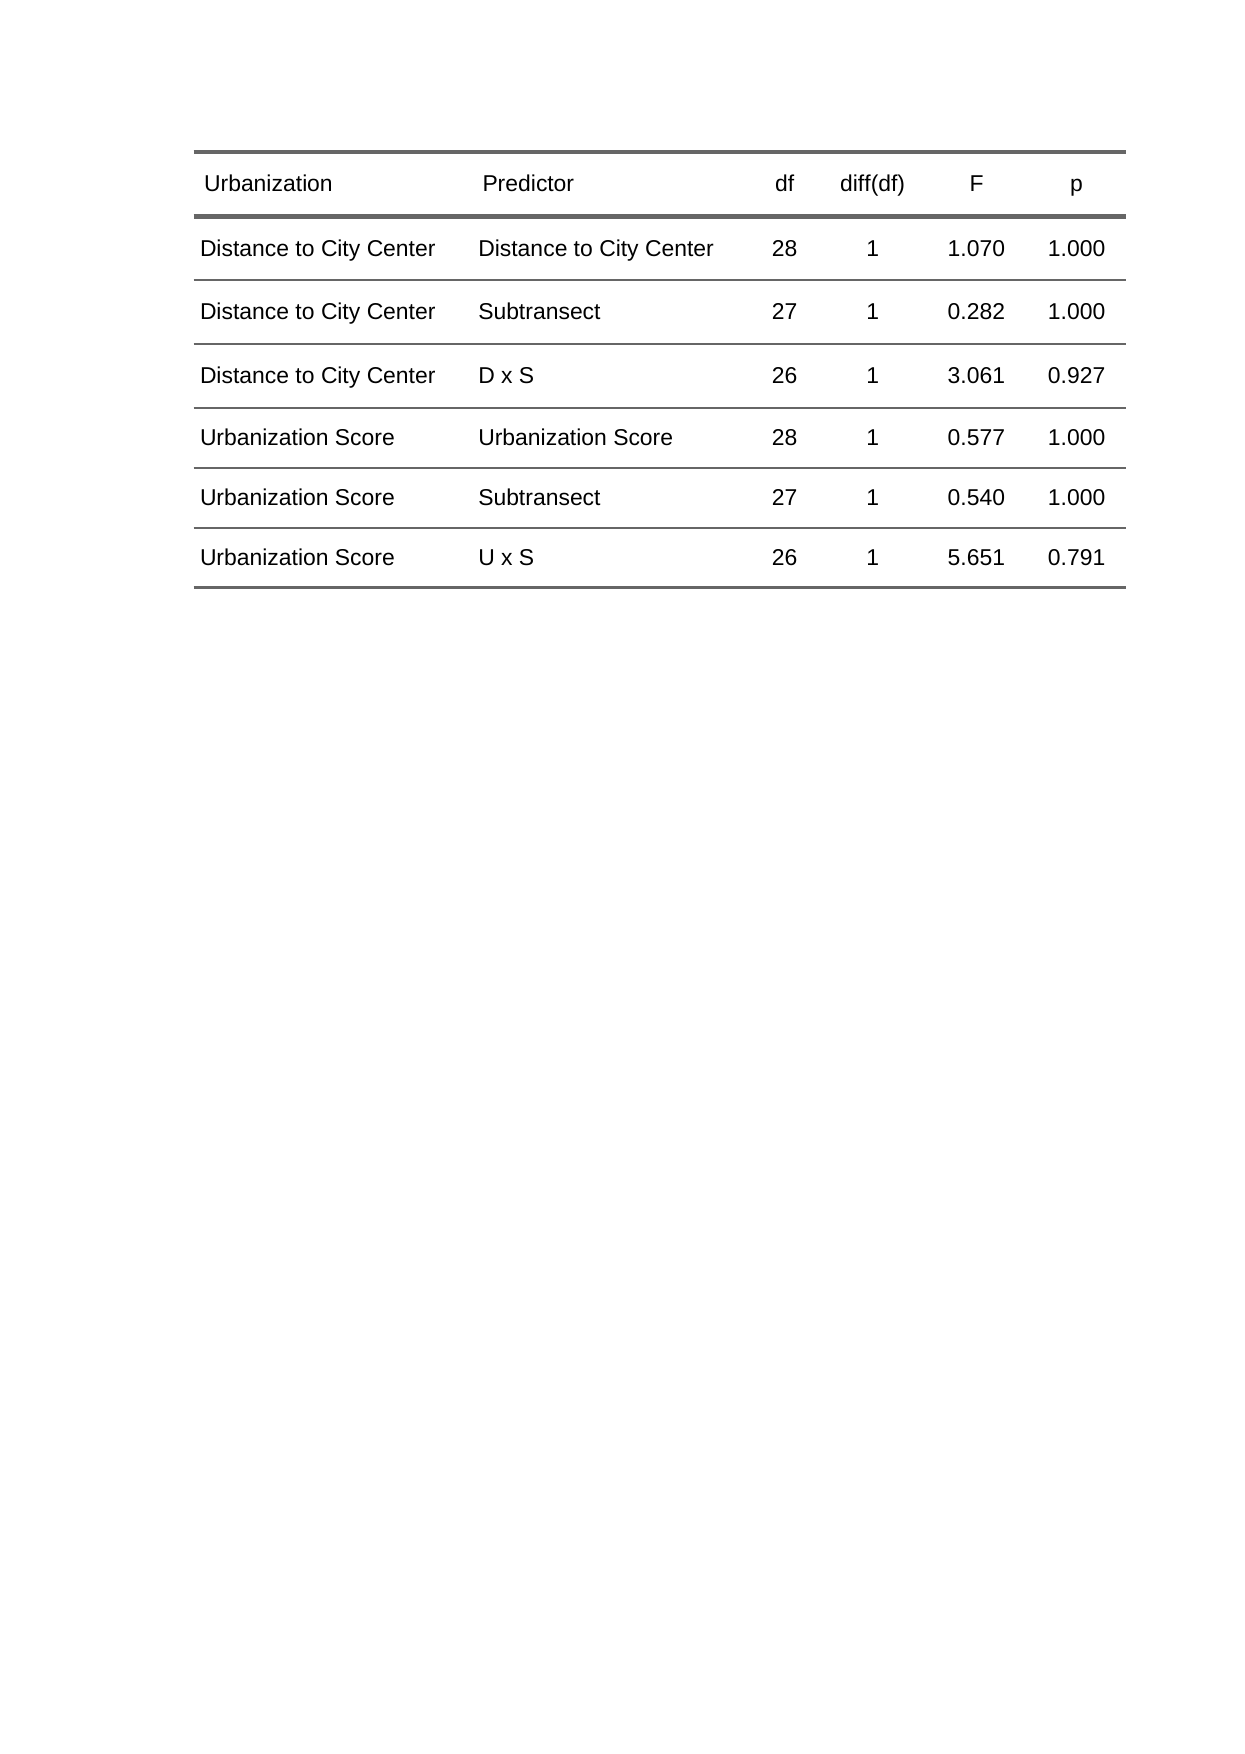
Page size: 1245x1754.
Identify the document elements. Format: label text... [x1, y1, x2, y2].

table_cell 28 [750, 219, 818, 278]
table_cell Subtransect [472, 281, 750, 343]
table_header diff(df) [819, 154, 926, 214]
table_cell Urbanization Score [472, 409, 750, 467]
table_cell 0.577 [926, 409, 1026, 467]
table_cell 1.000 [1026, 281, 1126, 343]
table_cell Distance to City Center [194, 281, 472, 343]
table_cell 27 [750, 469, 818, 527]
table_cell Distance to City Center [472, 219, 750, 278]
table_cell 28 [750, 409, 818, 467]
table_cell D x S [472, 345, 750, 407]
table_cell 1 [819, 219, 926, 278]
table_cell 1.070 [926, 219, 1026, 278]
table_cell 1.000 [1026, 469, 1126, 527]
table_cell 1.000 [1026, 219, 1126, 278]
table_header p [1026, 154, 1126, 214]
table_cell 1 [819, 529, 926, 586]
table_cell 3.061 [926, 345, 1026, 407]
table_cell 0.282 [926, 281, 1026, 343]
table_header df [750, 154, 818, 214]
table_cell 26 [750, 529, 818, 586]
table_cell 5.651 [926, 529, 1026, 586]
table_cell 0.540 [926, 469, 1026, 527]
table_cell 0.927 [1026, 345, 1126, 407]
table_cell 1 [819, 469, 926, 527]
table_header Predictor [472, 154, 750, 214]
table_cell 1 [819, 345, 926, 407]
table_cell Subtransect [472, 469, 750, 527]
table_cell 1 [819, 409, 926, 467]
table_cell Distance to City Center [194, 219, 472, 278]
table_cell U x S [472, 529, 750, 586]
table_cell 26 [750, 345, 818, 407]
table_cell 1.000 [1026, 409, 1126, 467]
table_cell Urbanization Score [194, 409, 472, 467]
table_cell Distance to City Center [194, 345, 472, 407]
table_header Urbanization [194, 154, 472, 214]
table_cell 1 [819, 281, 926, 343]
table_cell Urbanization Score [194, 529, 472, 586]
table_cell Urbanization Score [194, 469, 472, 527]
table_cell 0.791 [1026, 529, 1126, 586]
table_cell 27 [750, 281, 818, 343]
table_header F [926, 154, 1026, 214]
